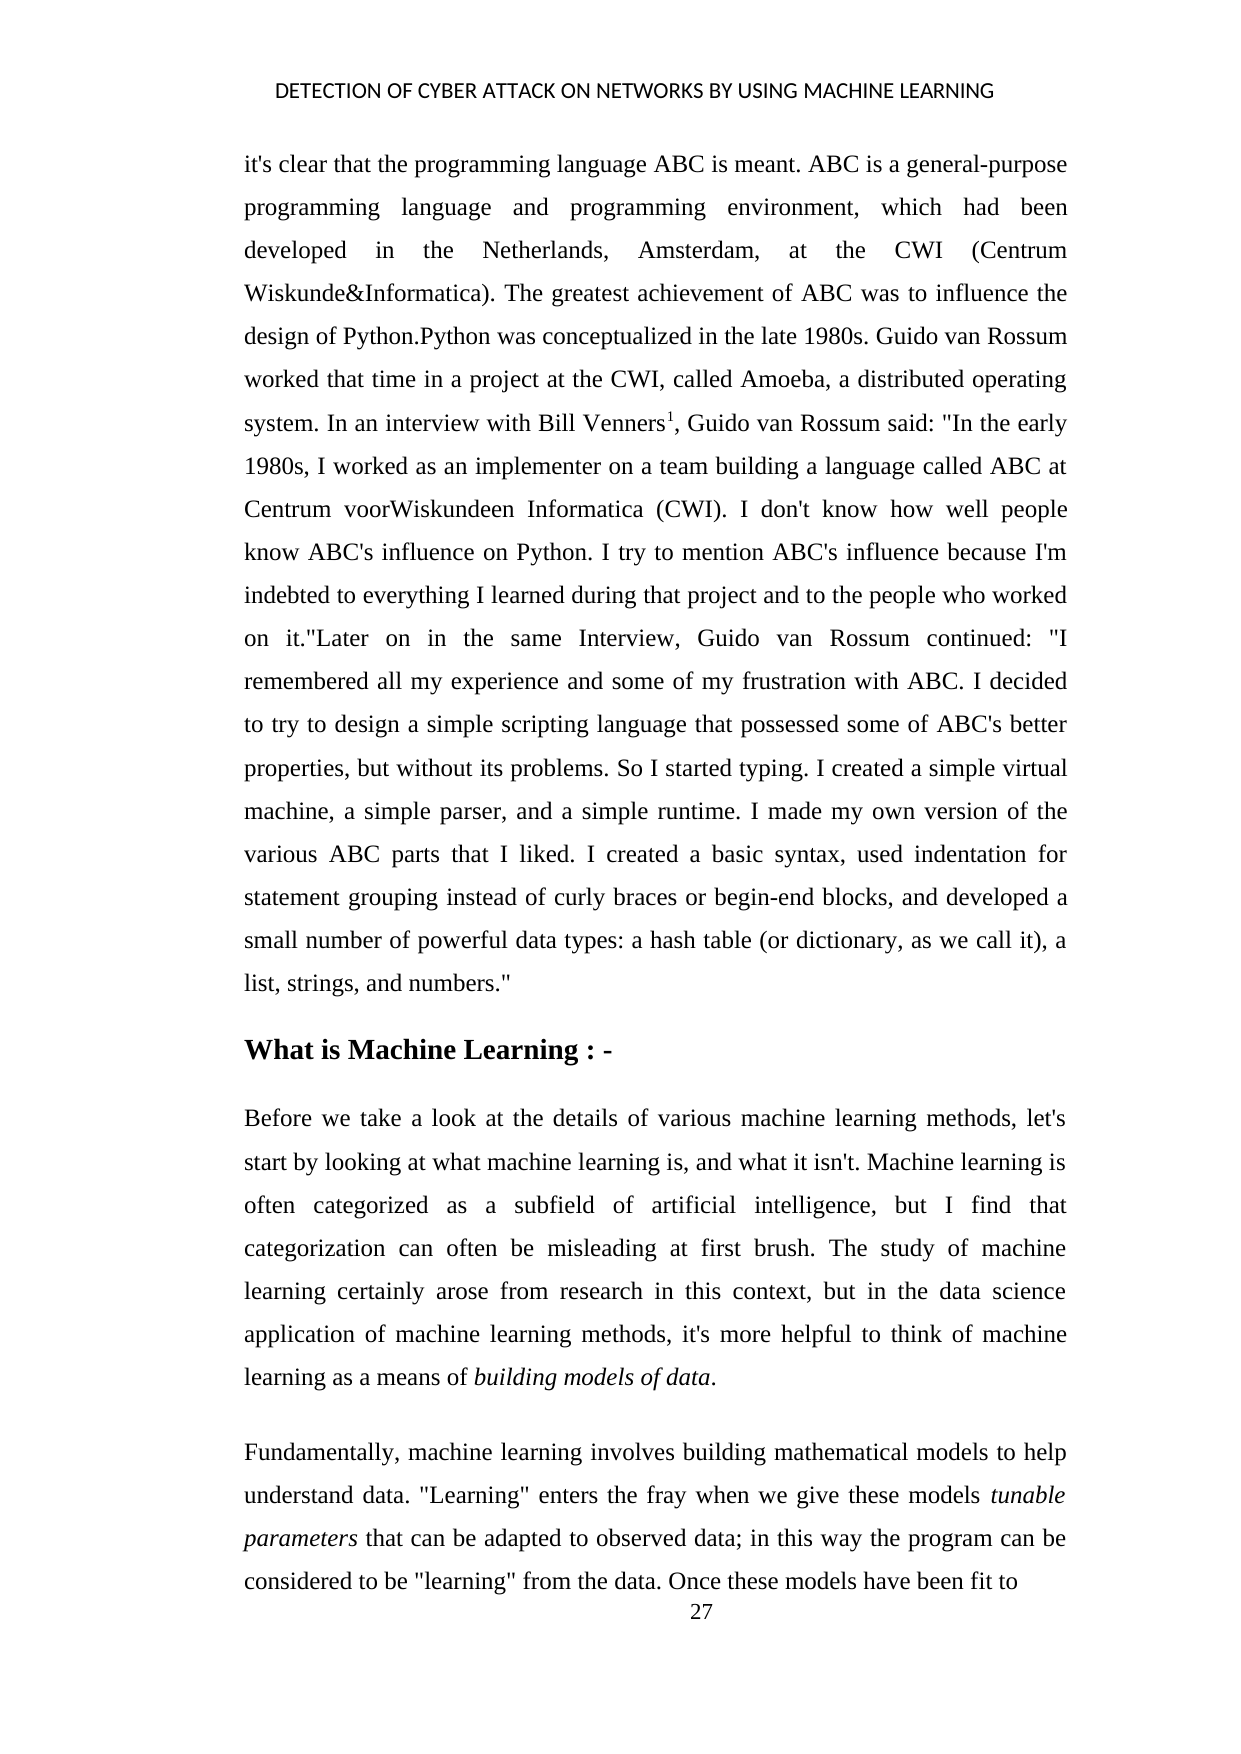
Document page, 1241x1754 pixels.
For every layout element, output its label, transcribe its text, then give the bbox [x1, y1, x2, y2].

text What is Machine Learning : - [244, 1032, 1226, 1066]
text it's clear that the programming language ABC is meant. ABC is a general-purpose programming language and programming environment, which had been developed in the Netherlands, Amsterdam, at the CWI (Centrum Wiskunde&Informatica). The greatest achievement of ABC was to influence the design of Python.Python was conceptualized in the late 1980s. Guido van Rossum worked that time in a project at the CWI, called Amoeba, a distributed operating system. In an interview with Bill Venners1, Guido van Rossum said: "In the early 1980s, I worked as an implementer on a team building a language called ABC at Centrum voorWiskundeen Informatica (CWI). I don't know how well people know ABC's influence on Python. I try to mention ABC's influence because I'm indebted to everything I learned during that project and to the people who worked on it."Later on in the same Interview, Guido van Rossum continued: "I remembered all my experience and some of my frustration with ABC. I decided to try to design a simple scripting language that possessed some of ABC's better properties, but without its problems. So I started typing. I created a simple virtual machine, a simple parser, and a simple runtime. I made my own version of the various ABC parts that I liked. I created a basic syntax, used indentation for statement grouping instead of curly braces or begin-end blocks, and developed a small number of powerful data types: a hash table (or dictionary, as we call it), a list, strings, and numbers." [244, 149, 1068, 997]
text Fundamentally, machine learning involves building mathematical models to help understand data. "Learning" enters the fray when we give these models tunable parameters that can be adapted to observed data; in this way the program can be considered to be "learning" from the data. Once these models have been fit to [244, 1437, 1068, 1595]
text Before we take a look at the details of various machine learning methods, let's start by looking at what machine learning is, and what it isn't. Machine learning is often categorized as a subfield of artificial intelligence, but I find that categorization can often be misleading at first brush. The study of machine learning certainly arose from research in this context, but in the data science application of machine learning methods, it's more helpful to think of machine learning as a means of building models of data. [244, 1103, 1067, 1391]
